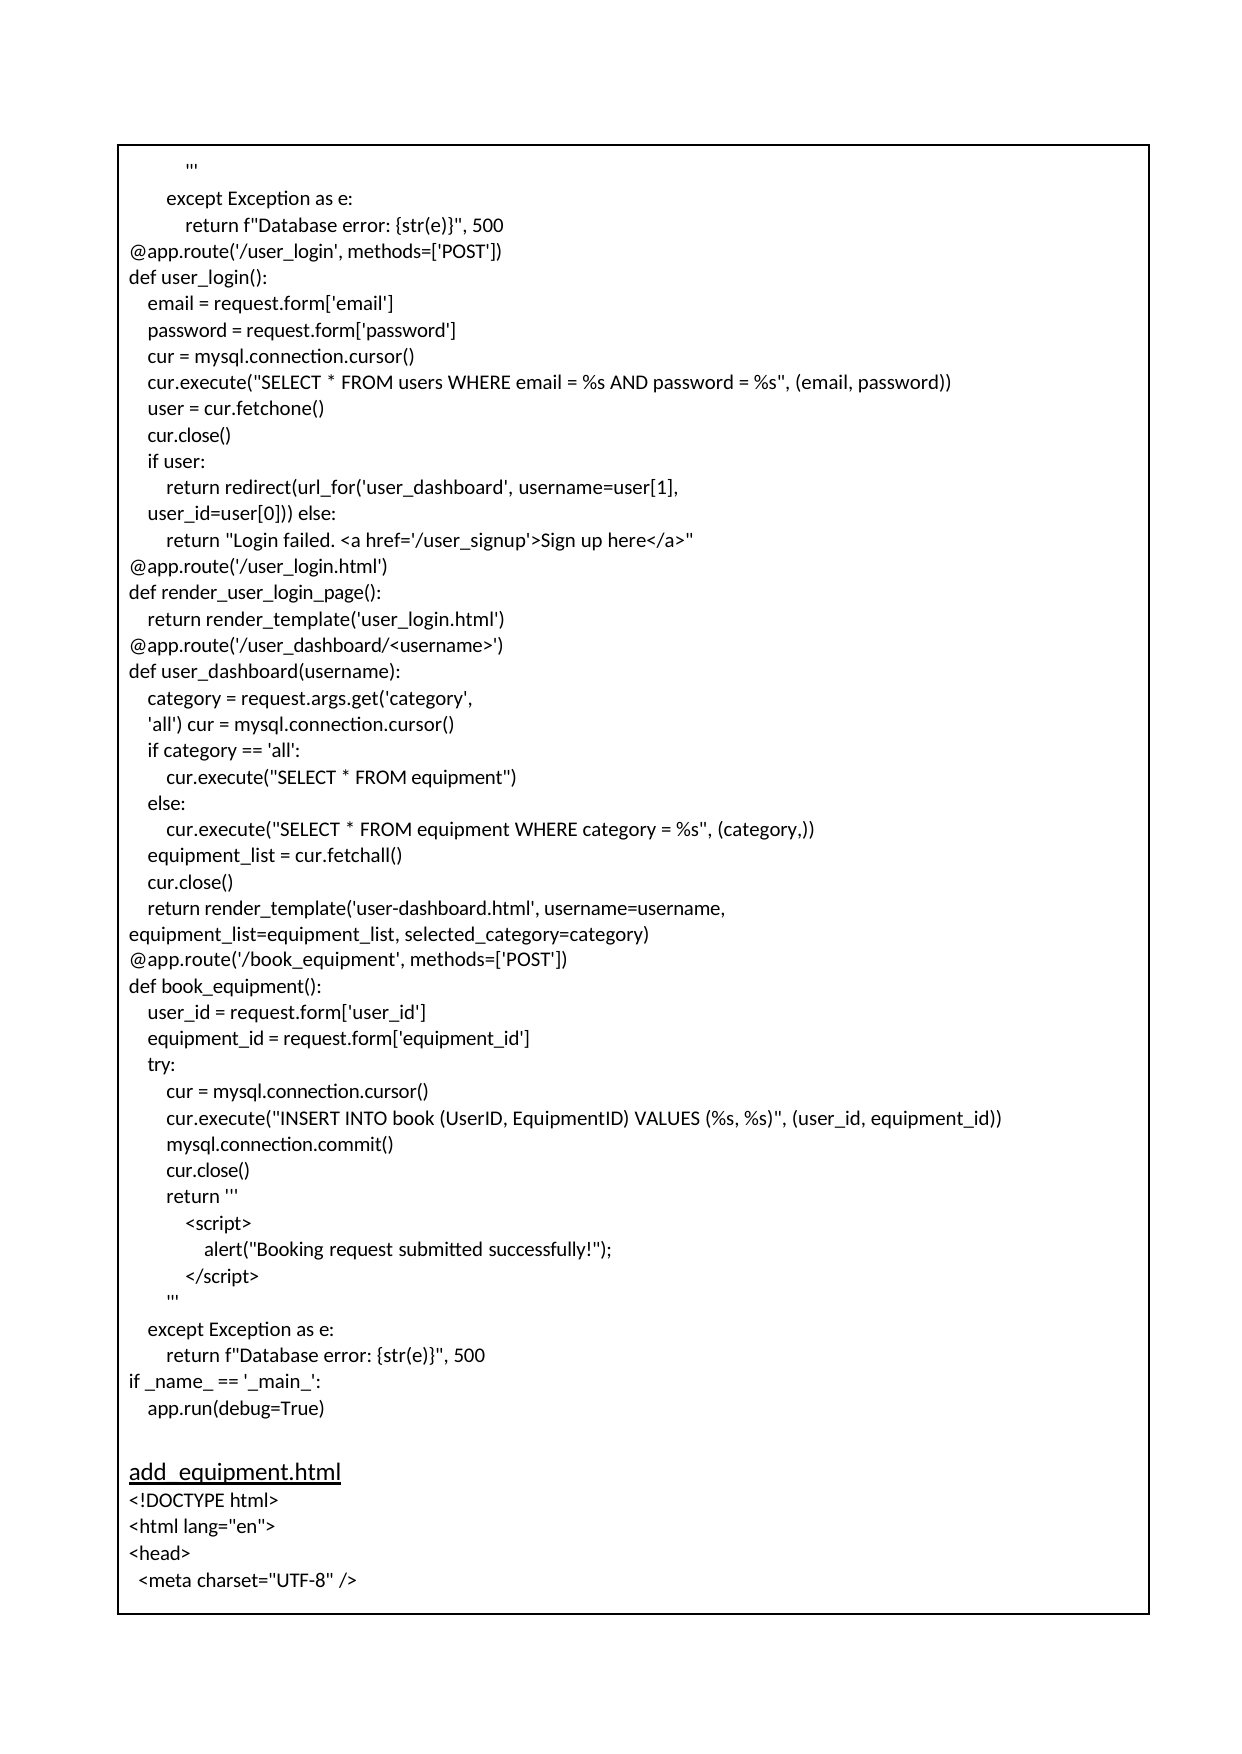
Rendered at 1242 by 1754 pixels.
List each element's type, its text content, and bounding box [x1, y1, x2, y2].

text return render_template('user-dashboard.html', username=username, equipment_list=equipment_list, selected_category=category) @app.route('/book_equipment', methods=['POST']) [129, 896, 760, 972]
text except Exception as e: [147, 1316, 1124, 1341]
text user_id = request.form['user_id'] equipment_id = request.form['equipment_id'] try: [147, 999, 541, 1077]
text cur.execute("SELECT * FROM equipment WHERE category = %s", (category,)) equipment_list = cur.fetchall() [147, 816, 828, 868]
text cur.execute("SELECT * FROM equipment") else: [147, 764, 527, 815]
text app.run(debug=True) [147, 1395, 1124, 1420]
text def render_user_login_page(): [129, 579, 1124, 605]
text cur.close() if user: [147, 422, 239, 473]
text cur = mysql.connection.cursor() [166, 1078, 1124, 1103]
text ''' [166, 1289, 1124, 1315]
text <script> [185, 1210, 1124, 1235]
text alert("Booking request submitted successfully!"); [204, 1236, 1124, 1262]
text return "Login failed. <a href='/user_signup'>Sign up here</a>" @app.route('/user_login.html') [129, 527, 760, 578]
text category = request.args.get('category', 'all') cur = mysql.connection.cursor() [147, 685, 511, 736]
text <html lang="en"> [129, 1514, 1124, 1539]
text <!DOCTYPE html> [129, 1487, 1124, 1512]
text add_equipment.html [129, 1456, 1124, 1486]
text <meta charset="UTF-8" /> [138, 1567, 1124, 1592]
text email = request.form['email'] password = request.form['password'] cur = mysql.connection.cursor() [147, 291, 462, 368]
text return f"Database error: {str(e)}", 500 @app.route('/user_login', methods=['POST']) def user_login(): [129, 212, 527, 289]
text cur.execute("INSERT INTO book (UserID, EquipmentID) VALUES (%s, %s)", (user_id, equipment_id)) mysql.connection.commit() [166, 1105, 1124, 1156]
text except Exception as e: [166, 185, 1124, 211]
text if category == 'all': [147, 737, 1124, 763]
text ''' [185, 159, 1124, 184]
text cur.execute("SELECT * FROM users WHERE email = %s AND password = %s", (email, password)) user = cur.fetchone() [147, 369, 977, 421]
text cur.close() [147, 869, 1124, 894]
text return f"Database error: {str(e)}", 500 if _name_ == '_main_': [129, 1342, 489, 1394]
text return render_template('user_login.html') @app.route('/user_dashboard/<username>') def user_dashboard(username): [129, 606, 527, 684]
text return redirect(url_for('user_dashboard', username=user[1], user_id=user[0])) else: [147, 474, 828, 526]
text <head> [129, 1540, 1124, 1566]
text def book_equipment(): [129, 973, 1124, 998]
text </script> [185, 1263, 1124, 1288]
text cur.close() return ''' [166, 1157, 269, 1209]
